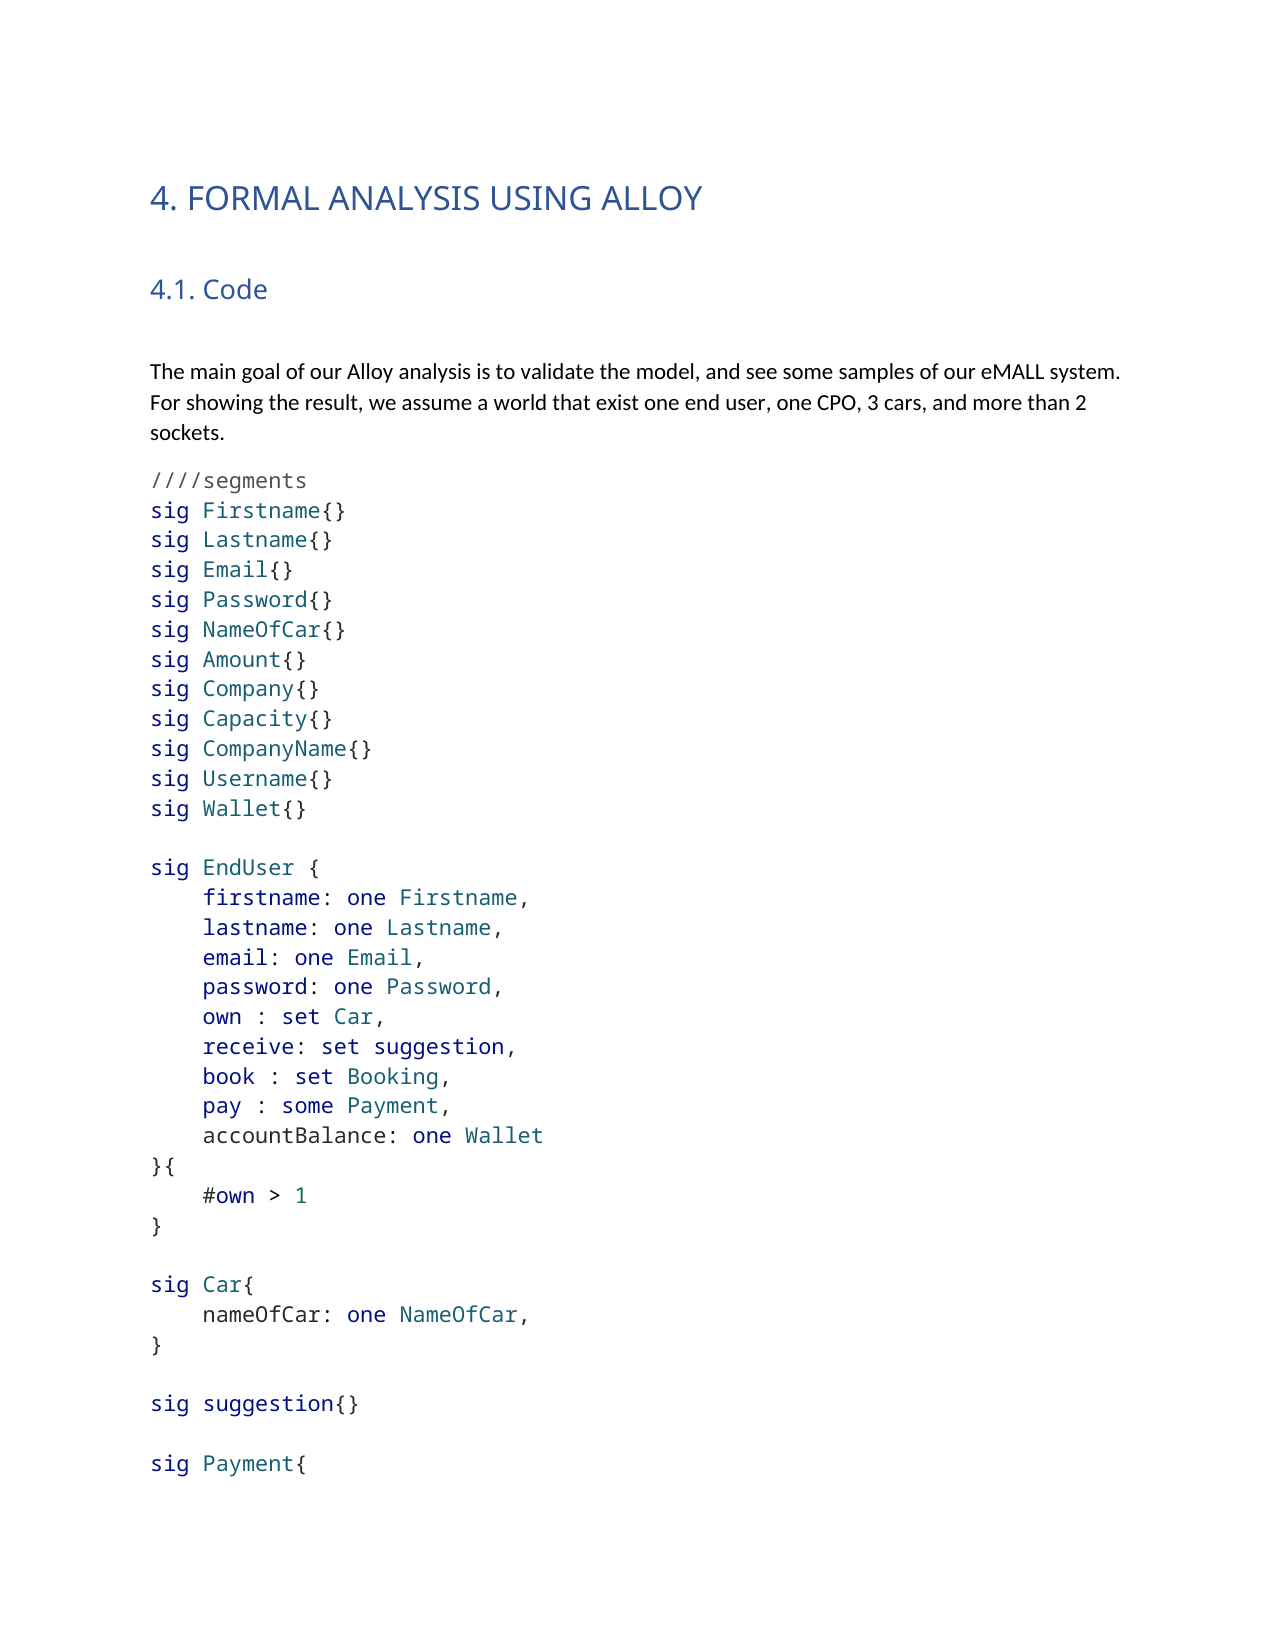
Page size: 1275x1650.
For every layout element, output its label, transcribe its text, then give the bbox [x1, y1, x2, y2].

text The main goal of our Alloy analysis is to validate the model, and see some samples of our eMALL system. For showing the result, we assume a world that exist one end user, one CPO, 3 cars, and more than 2 sockets. [150, 357, 1125, 446]
subtitle 4. FORMAL ANALYSIS USING ALLOY [150, 175, 1125, 220]
text sig NameOfCar{} [150, 614, 1125, 643]
text receive: set suggestion, [150, 1031, 1125, 1061]
text sig Lastname{} [150, 524, 1125, 554]
text sig Wallet{} [150, 792, 1125, 822]
text ////segments [150, 465, 1125, 494]
text sig suggestion{} [150, 1388, 1125, 1418]
text sig CompanyName{} [150, 733, 1125, 763]
text sig Password{} [150, 584, 1125, 614]
subtitle 4.1. Code [150, 271, 1125, 308]
text } [150, 1209, 1125, 1239]
text sig Email{} [150, 554, 1125, 584]
text } [150, 1329, 1125, 1358]
text sig Firstname{} [150, 494, 1125, 524]
text password: one Password, [150, 971, 1125, 1001]
text sig Car{ [150, 1269, 1125, 1299]
text nameOfCar: one NameOfCar, [150, 1299, 1125, 1329]
text sig Amount{} [150, 643, 1125, 673]
text own : set Car, [150, 1001, 1125, 1031]
text }{ [150, 1150, 1125, 1180]
text sig Payment{ [150, 1448, 1125, 1478]
text sig EndUser { [150, 852, 1125, 882]
text pay : some Payment, [150, 1090, 1125, 1120]
text accountBalance: one Wallet [150, 1120, 1125, 1150]
text firstname: one Firstname, [150, 882, 1125, 912]
text sig Capacity{} [150, 703, 1125, 733]
text email: one Email, [150, 941, 1125, 971]
text sig Company{} [150, 673, 1125, 703]
text sig Username{} [150, 763, 1125, 792]
text #own > 1 [150, 1180, 1125, 1209]
text lastname: one Lastname, [150, 912, 1125, 941]
text book : set Booking, [150, 1061, 1125, 1090]
